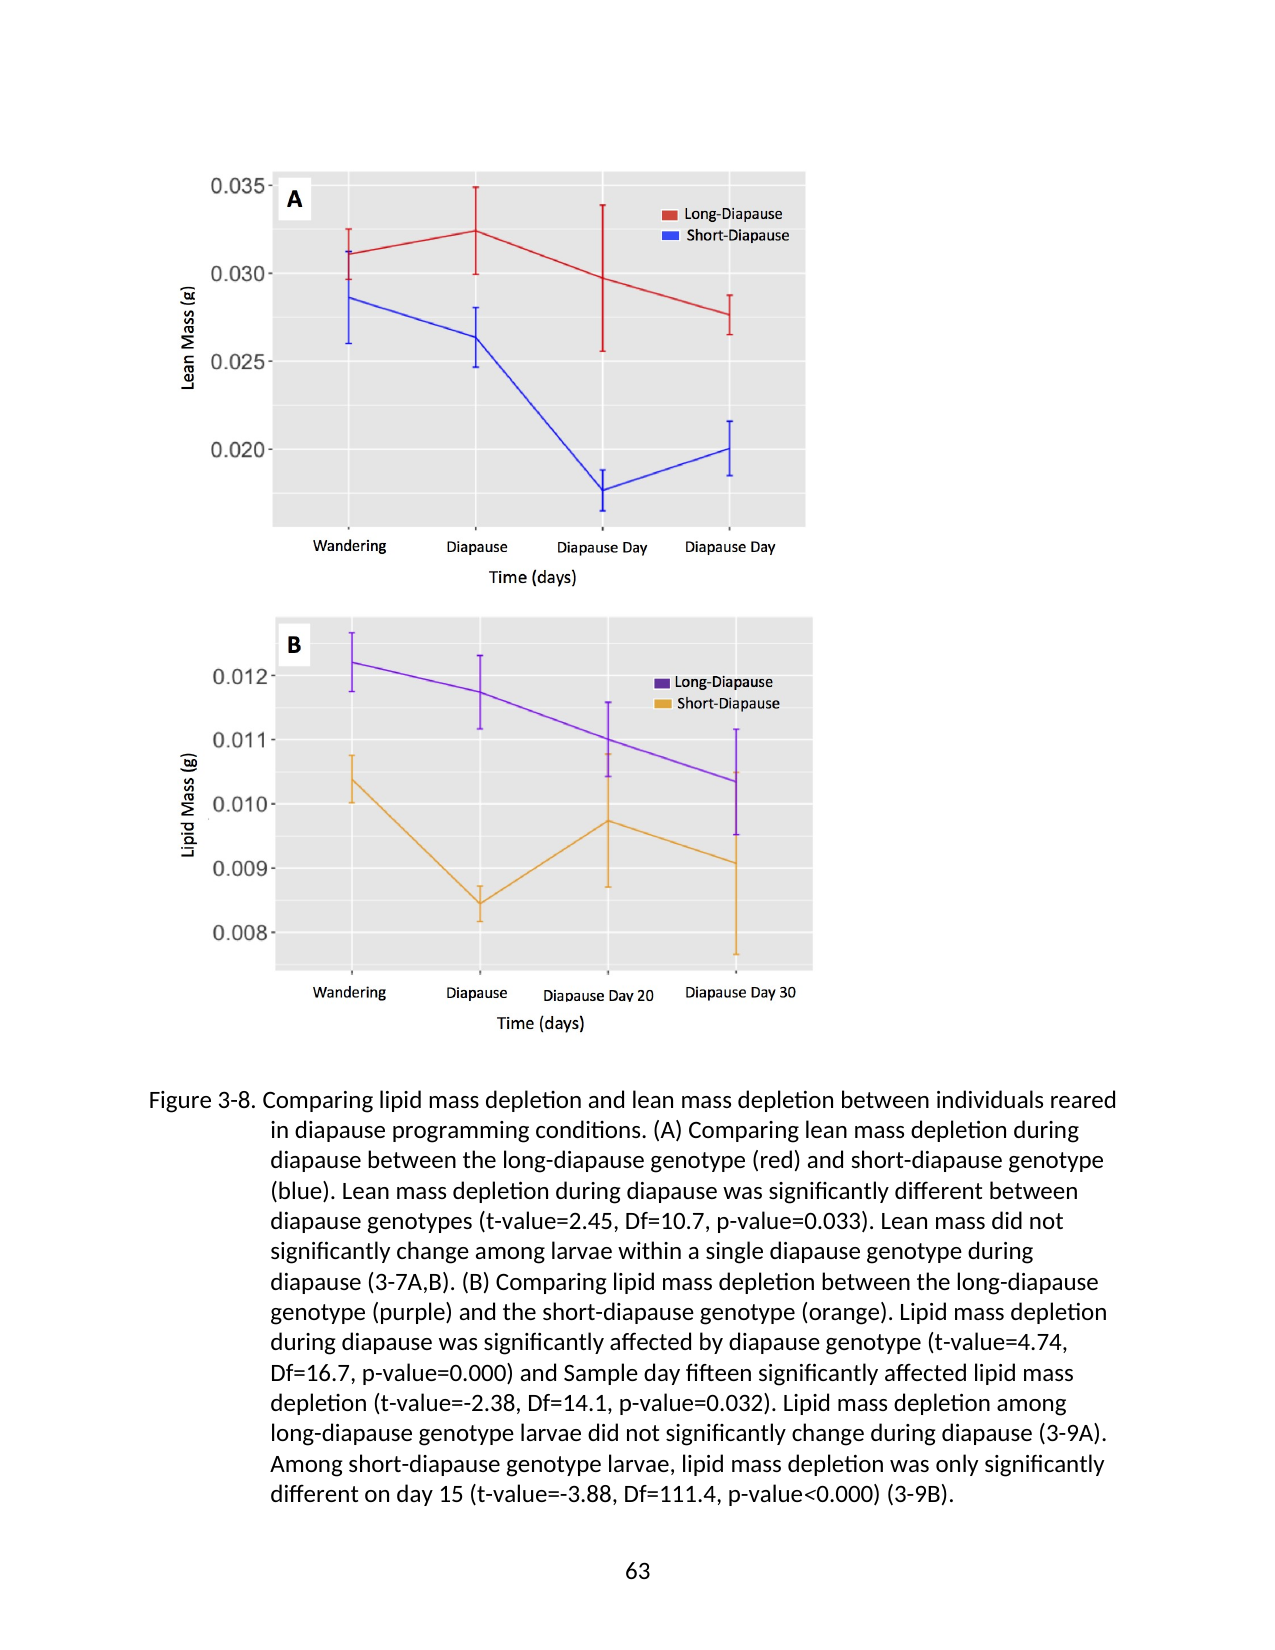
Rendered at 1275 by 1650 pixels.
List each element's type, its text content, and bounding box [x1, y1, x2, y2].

text Figure 3-8. Comparing lipid mass depletion and lean mass depletion between individuals reared in diapause programming conditions. (A) Comparing lean mass depletion during diapause between the long-diapause genotype (red) and short-diapause genotype (blue). Lean mass depletion during diapause was significantly different between diapause genotypes (t-value=2.45, Df=10.7, p-value=0.033). Lean mass did not significantly change among larvae within a single diapause genotype during diapause (3-7A,B). (B) Comparing lipid mass depletion between the long-diapause genotype (purple) and the short-diapause genotype (orange). Lipid mass depletion during diapause was significantly affected by diapause genotype (t-value=4.74, Df=16.7, p-value=0.000) and Sample day fifteen significantly affected lipid mass depletion (t-value=-2.38, Df=14.1, p-value=0.032). Lipid mass depletion among long-diapause genotype larvae did not significantly change during diapause (3-9A). Among short-diapause genotype larvae, lipid mass depletion was only significantly different on day 15 (t-value=-3.88, Df=111.4, p-value<0.000) (3-9B). [148, 1084, 1124, 1508]
picture [150, 124, 872, 1059]
